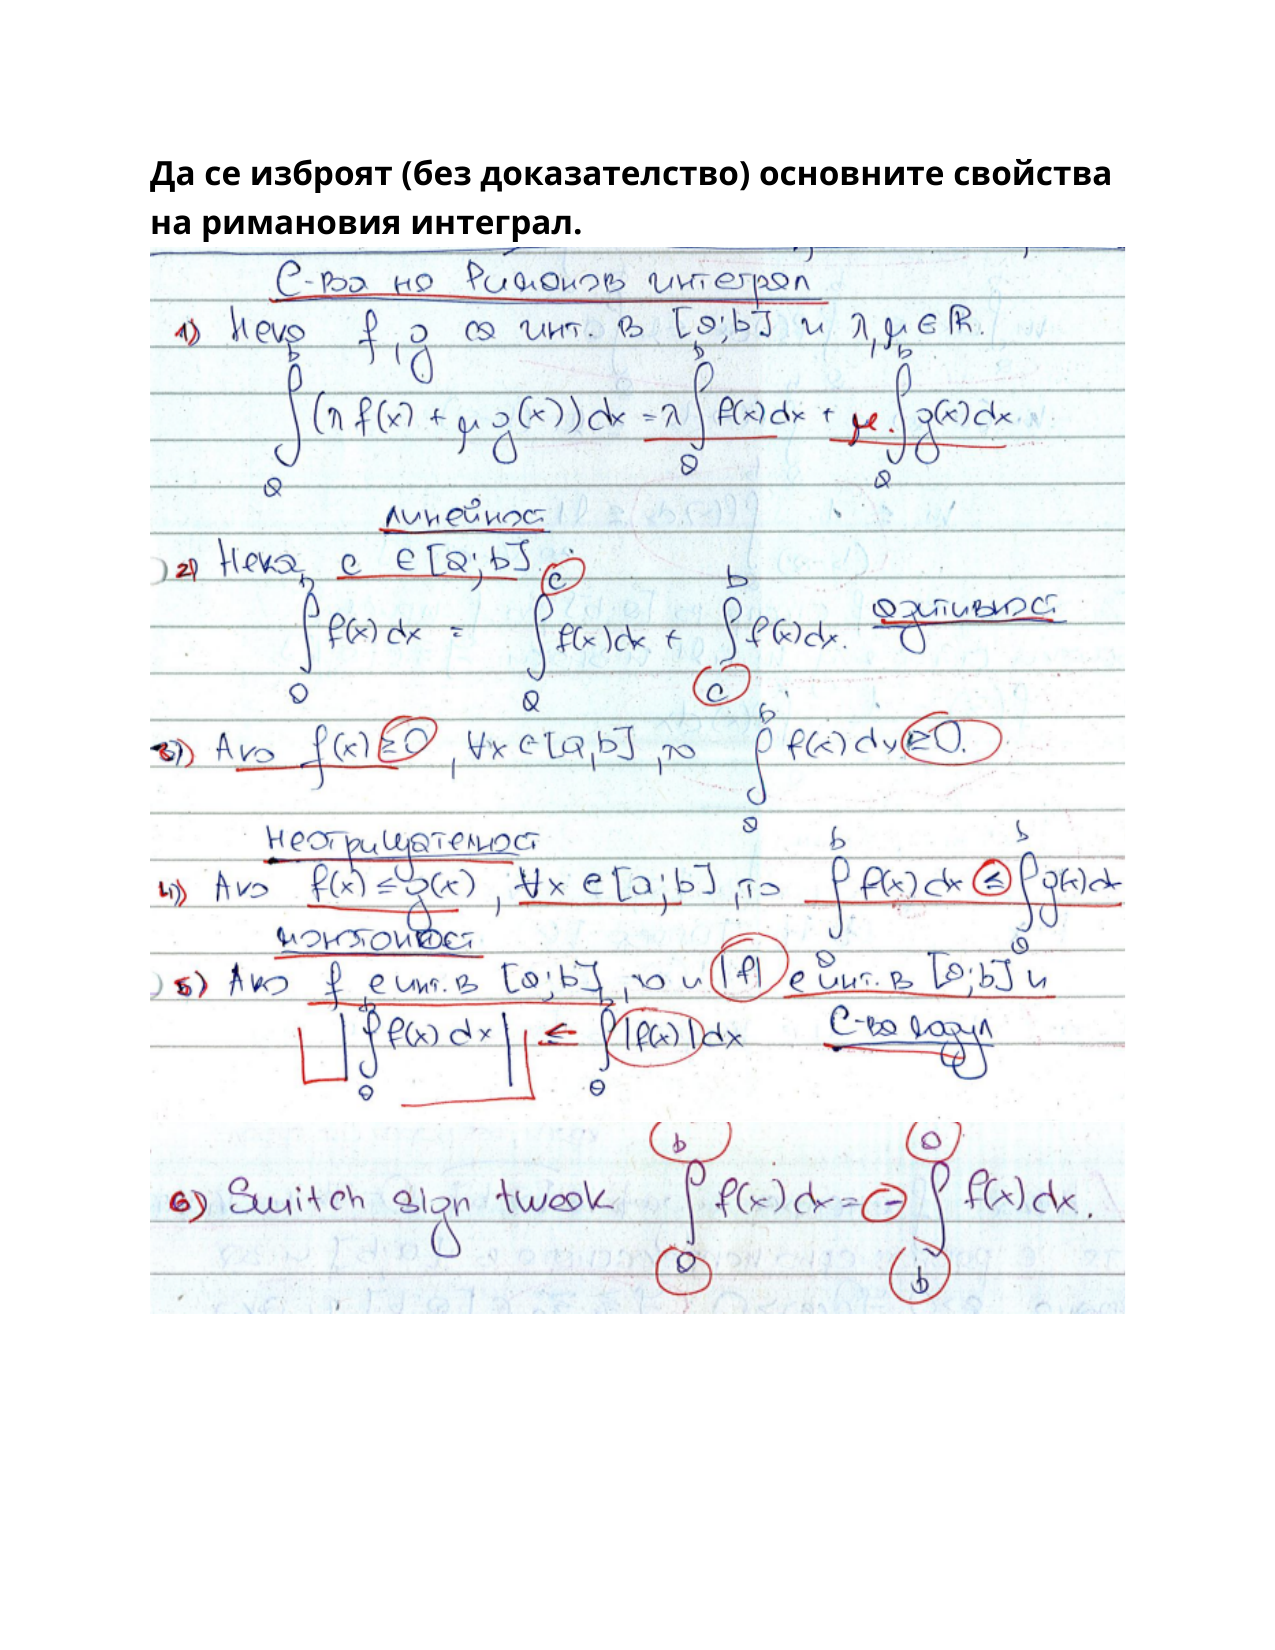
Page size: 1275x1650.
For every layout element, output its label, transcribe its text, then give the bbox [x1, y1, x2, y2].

subtitle Да се изброят (без доказателство) основните свойства на римановия интеграл. [150, 150, 1125, 244]
picture [150, 247, 1125, 1121]
picture [150, 1122, 1125, 1314]
